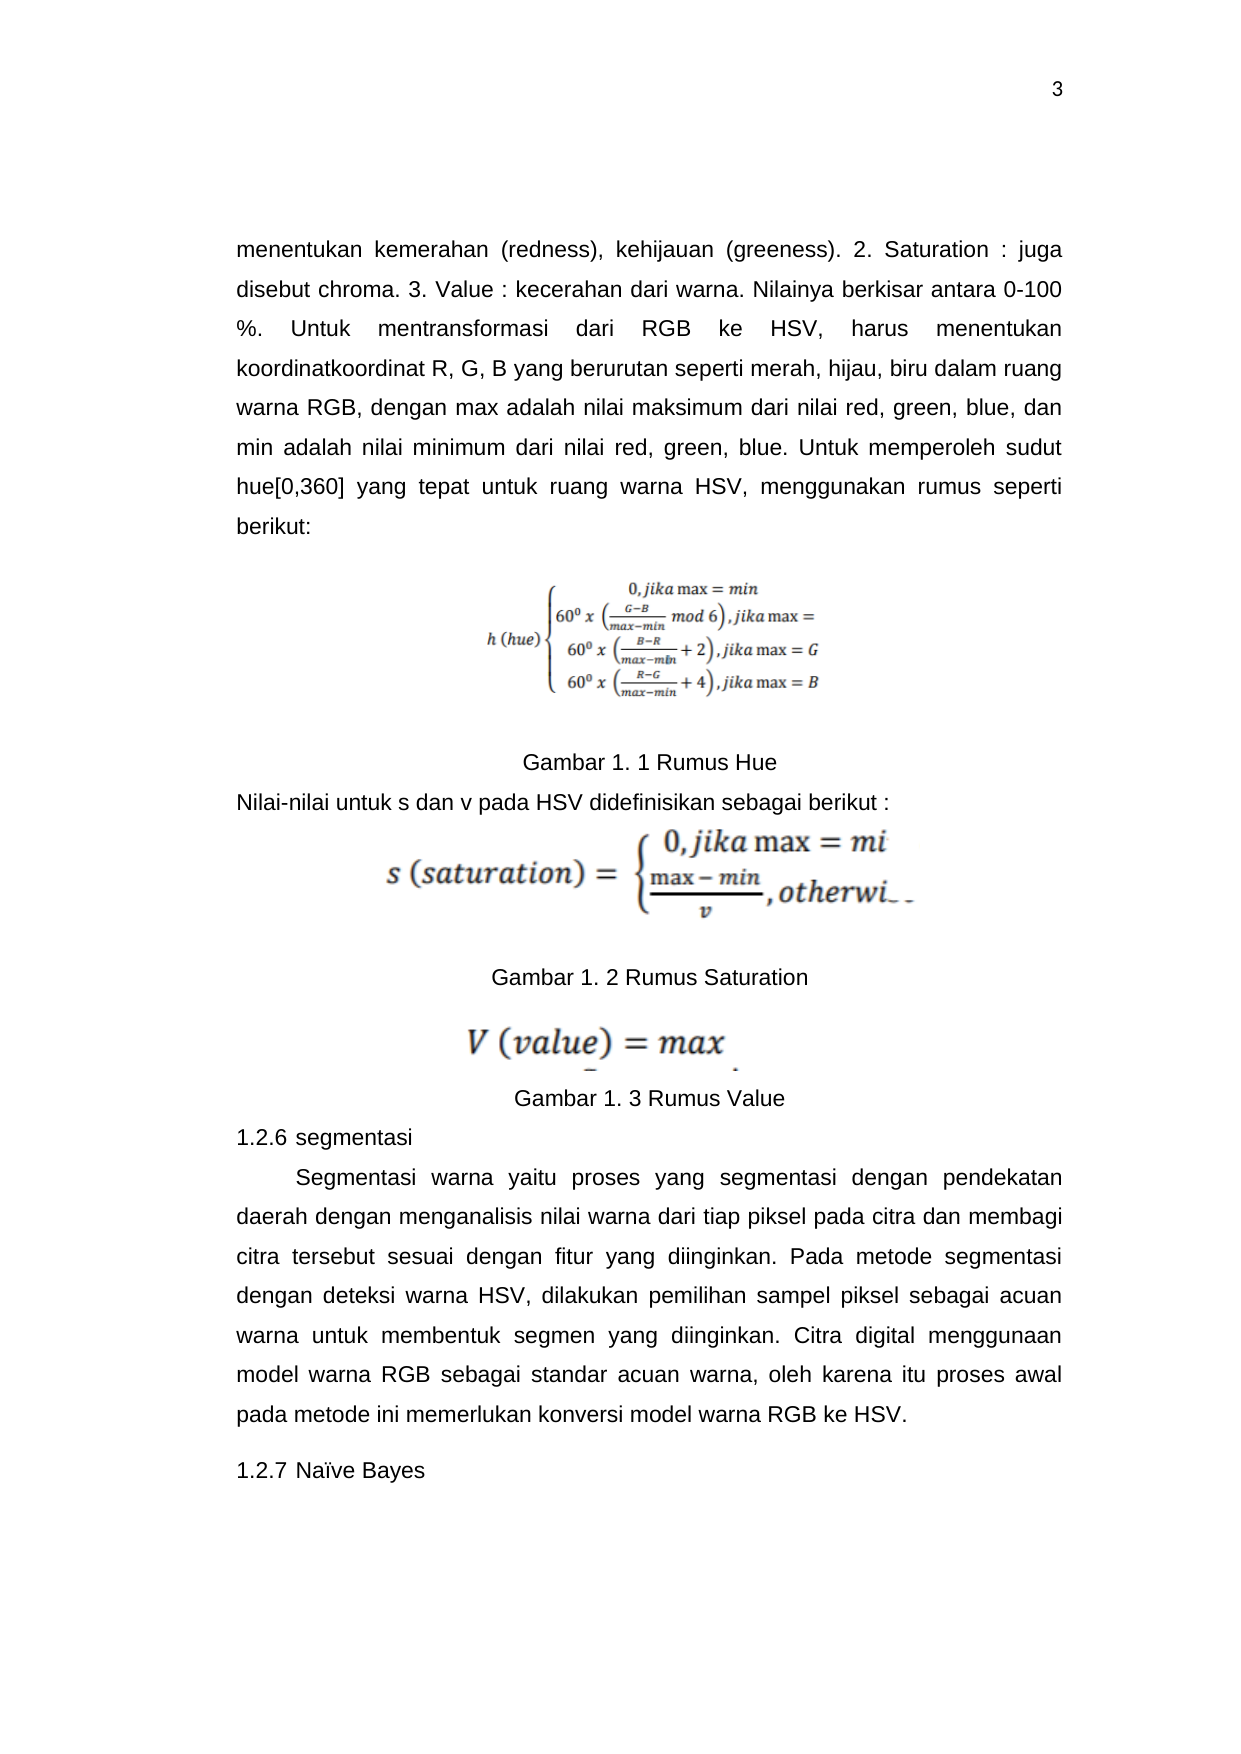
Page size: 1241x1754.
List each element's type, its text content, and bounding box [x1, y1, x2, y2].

picture [461, 568, 838, 736]
picture [459, 1003, 840, 1071]
picture [379, 828, 920, 951]
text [236, 236, 1063, 539]
list segmentasi [236, 1124, 1063, 1151]
text Gambar 1. 1 Rumus Hue [236, 749, 1063, 776]
text Gambar 1. 3 Rumus Value [236, 1085, 1063, 1111]
text Nilai-nilai untuk s dan v pada HSV didefinisikan sebagai berikut : [236, 789, 1063, 815]
text Gambar 1. 2 Rumus Saturation [236, 964, 1063, 991]
list Naïve Bayes [236, 1457, 1063, 1483]
text Segmentasi warna yaitu proses yang segmentasi dengan pendekatan daerah dengan menganalisis nilai warna dari tiap piksel pada citra dan membagi citra tersebut sesuai dengan fitur yang diinginkan. Pada metode segmentasi dengan deteksi warna HSV, dilakukan pemilihan sampel piksel sebagai acuan warna untuk membentuk segmen yang diinginkan. Citra digital menggunaan model warna RGB sebagai standar acuan warna, oleh karena itu proses awal pada metode ini memerlukan konversi model warna RGB ke HSV. [236, 1164, 1063, 1427]
